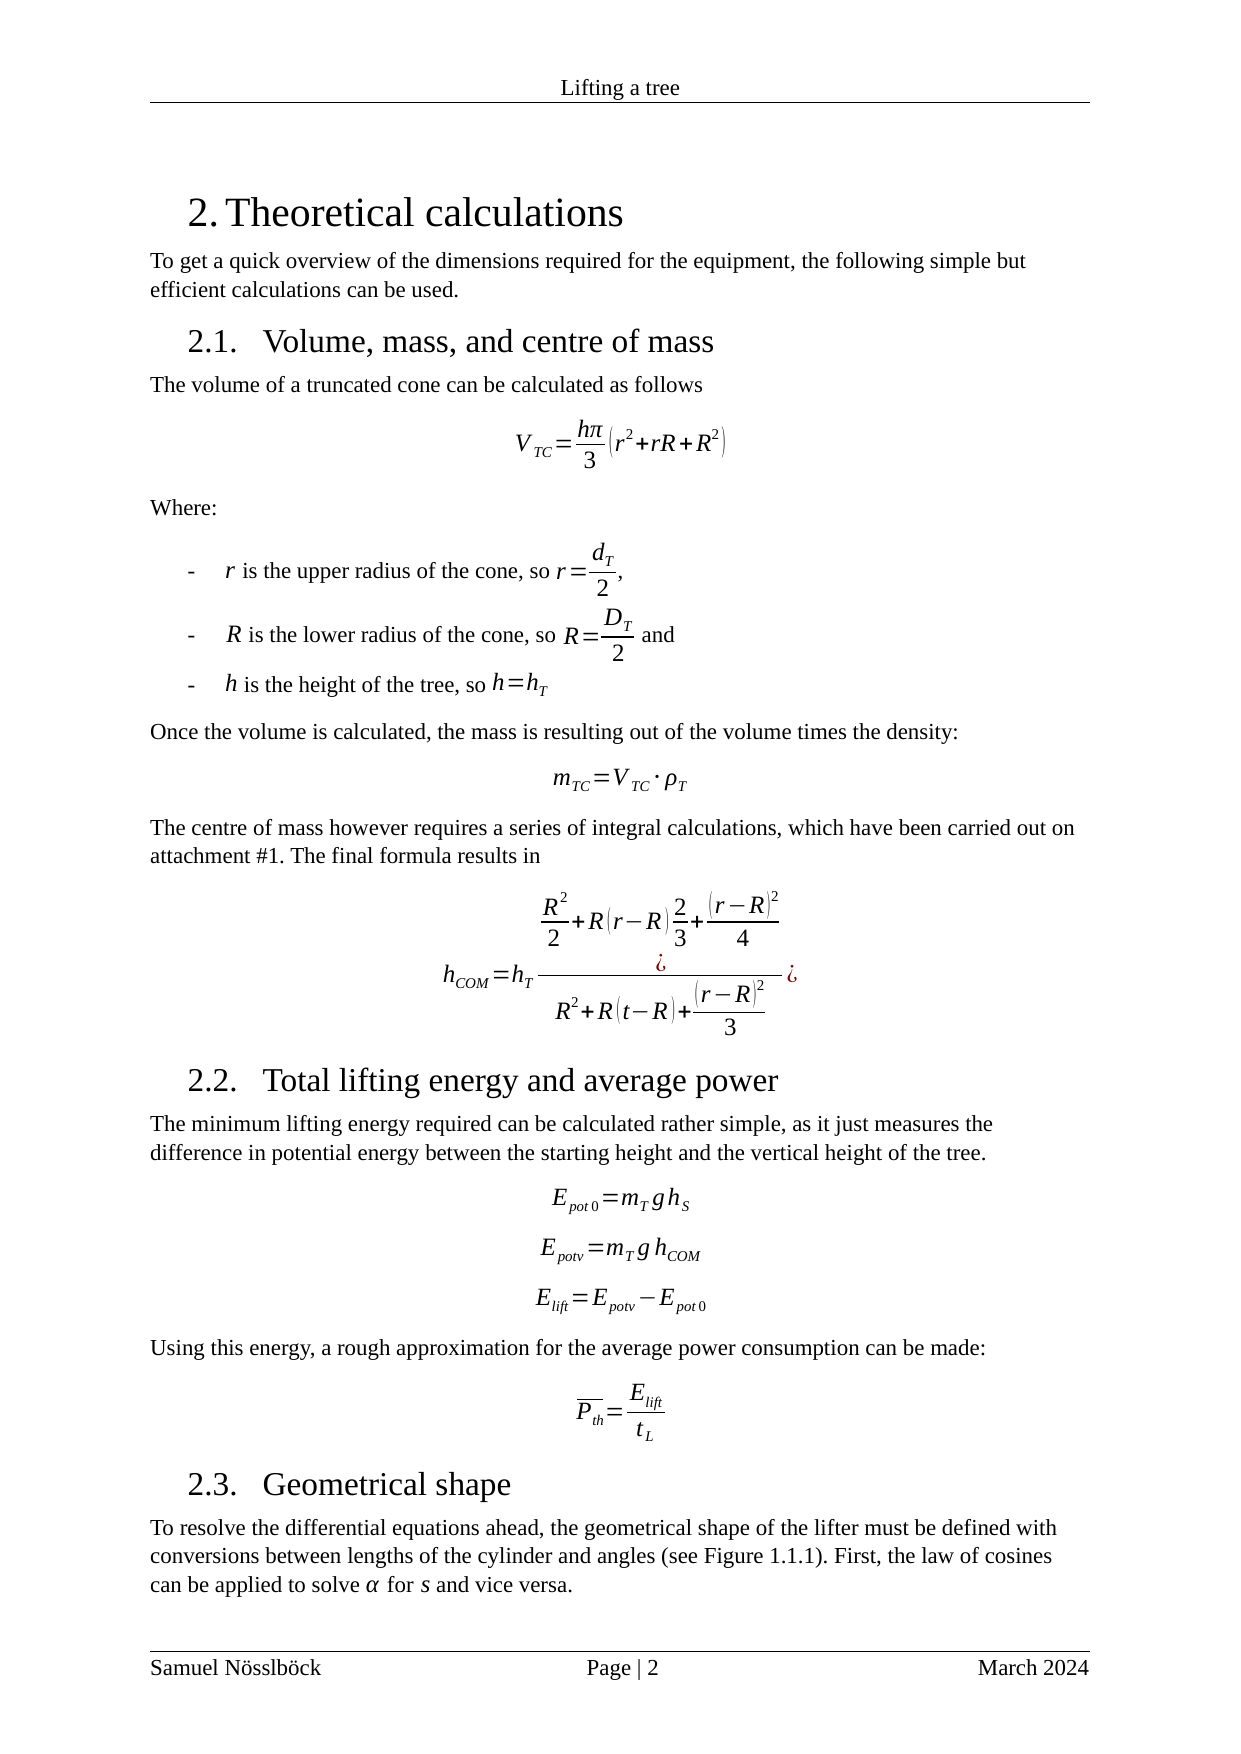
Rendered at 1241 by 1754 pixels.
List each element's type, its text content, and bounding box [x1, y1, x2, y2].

subtitle Volume, mass, and centre of mass [187, 321, 1090, 359]
subtitle Geometrical shape [187, 1464, 1090, 1502]
text Once the volume is calculated, the mass is resulting out of the volume times the density: [150, 718, 1090, 745]
subtitle Theoretical calculations [187, 187, 1090, 235]
text Where: [150, 493, 1090, 520]
text The centre of mass however requires a series of integral calculations, which have been carried out on attachment #1. The final formula results in [150, 813, 1090, 868]
list is the height of the tree, so [187, 668, 1090, 699]
text The minimum lifting energy required can be calculated rather simple, as it just measures the difference in potential energy between the starting height and the vertical height of the tree. [150, 1110, 1090, 1165]
list is the upper radius of the cone, so , [187, 539, 1090, 601]
list is the lower radius of the cone, so and [187, 603, 1090, 666]
text To resolve the differential equations ahead, the geometrical shape of the lifter must be defined with conversions between lengths of the cylinder and angles (see Figure 1.1.1). First, the law of cosines can be applied to solve for and vice versa. [150, 1514, 1090, 1598]
text Using this energy, a rough approximation for the average power consumption can be made: [150, 1334, 1090, 1360]
text The volume of a truncated cone can be calculated as follows [150, 371, 1090, 397]
subtitle Total lifting energy and average power [187, 1060, 1090, 1099]
text To get a quick overview of the dimensions required for the equipment, the following simple but efficient calculations can be used. [150, 247, 1090, 302]
